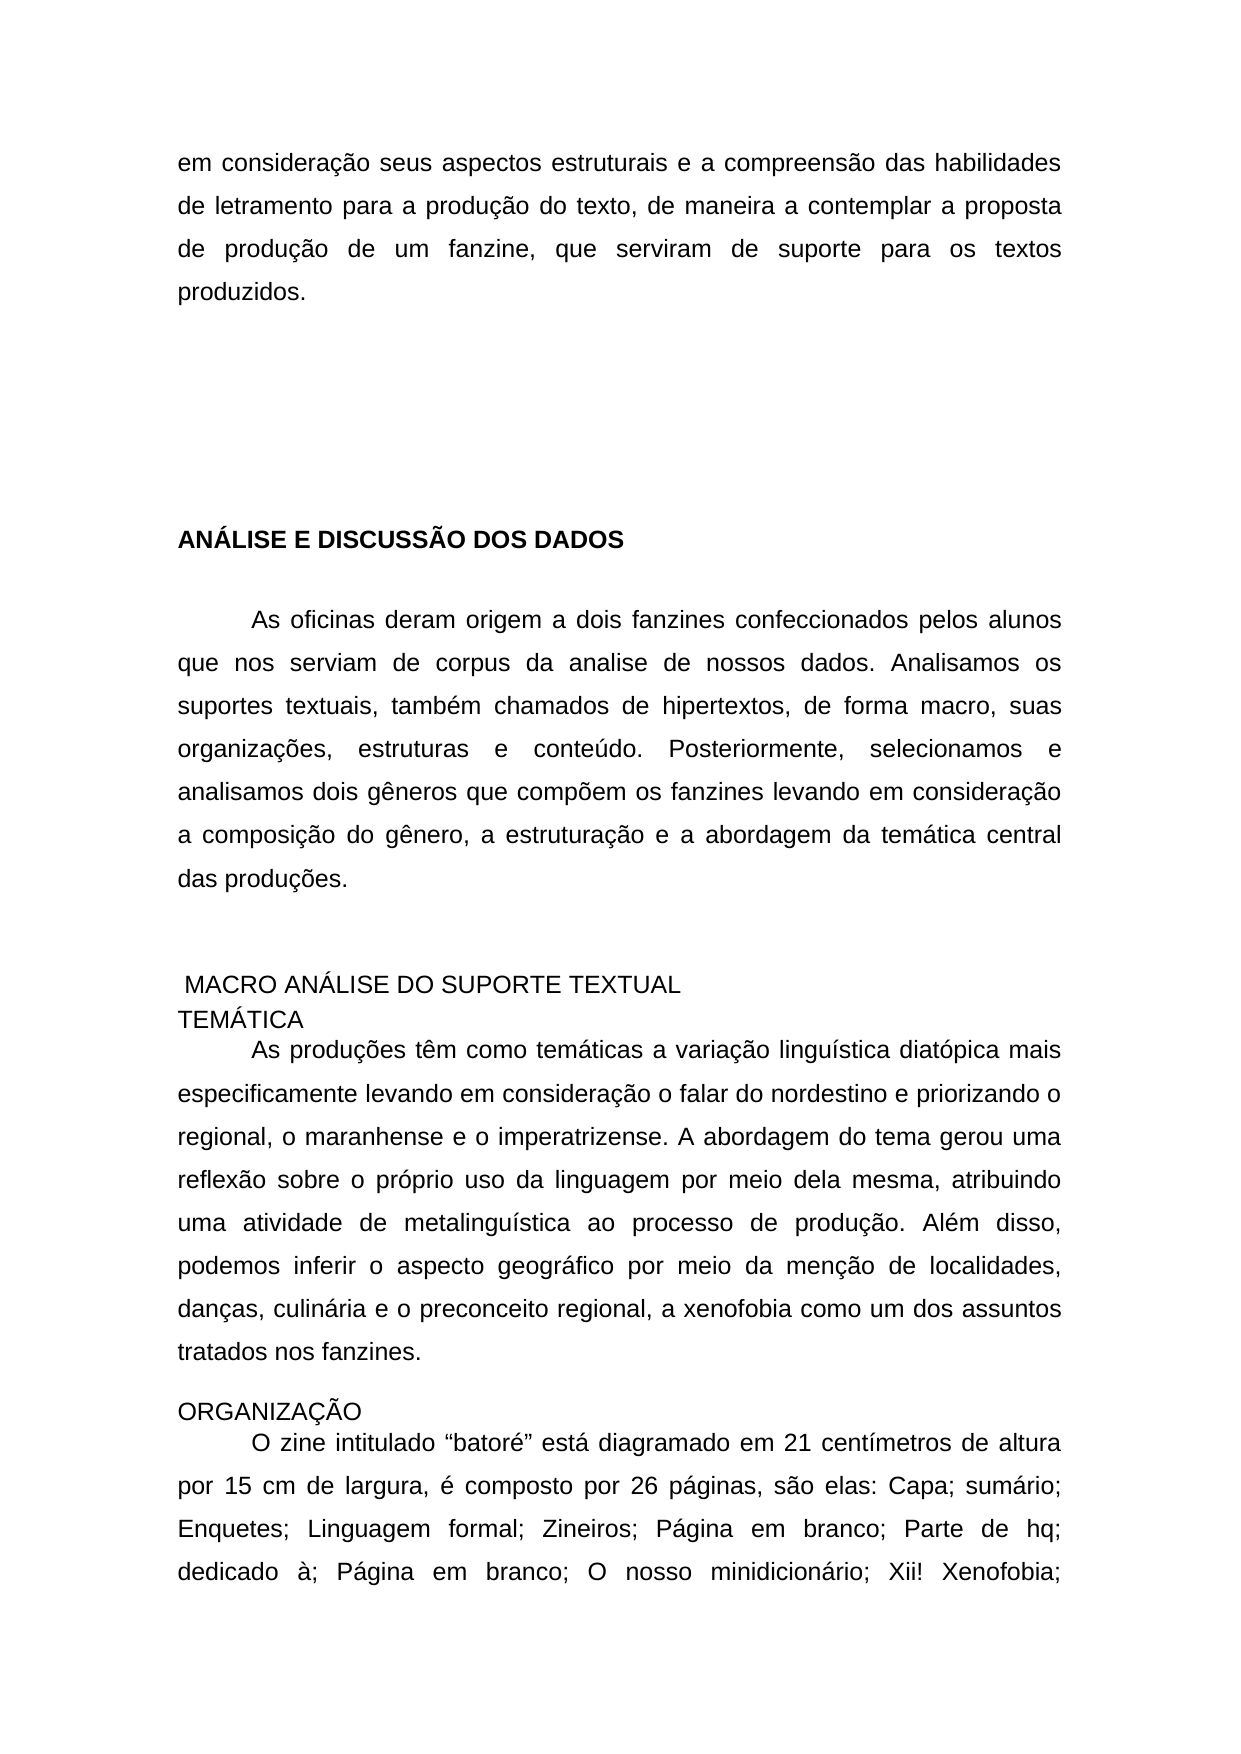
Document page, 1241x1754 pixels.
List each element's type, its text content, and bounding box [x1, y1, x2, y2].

subtitle TEMÁTICA [177, 1005, 1063, 1034]
subtitle ANÁLISE E DISCUSSÃO DOS DADOS [177, 525, 1063, 554]
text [177, 1427, 1063, 1586]
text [177, 148, 1063, 306]
text As produções têm como temáticas a variação linguística diatópica mais especificamente levando em consideração o falar do nordestino e priorizando o regional, o maranhense e o imperatrizense. A abordagem do tema gerou uma reflexão sobre o próprio uso da linguagem por meio dela mesma, atribuindo uma atividade de metalinguística ao processo de produção. Além disso, podemos inferir o aspecto geográfico por meio da menção de localidades, danças, culinária e o preconceito regional, a xenofobia como um dos assuntos tratados nos fanzines. [177, 1035, 1063, 1366]
text As oficinas deram origem a dois fanzines confeccionados pelos alunos que nos serviam de corpus da analise de nossos dados. Analisamos os suportes textuais, também chamados de hipertextos, de forma macro, suas organizações, estruturas e conteúdo. Posteriormente, selecionamos e analisamos dois gêneros que compõem os fanzines levando em consideração a composição do gênero, a estruturação e a abordagem da temática central das produções. [177, 605, 1063, 892]
subtitle MACRO ANÁLISE DO SUPORTE TEXTUAL [177, 970, 1063, 999]
subtitle ORGANIZAÇÃO [177, 1397, 1063, 1426]
